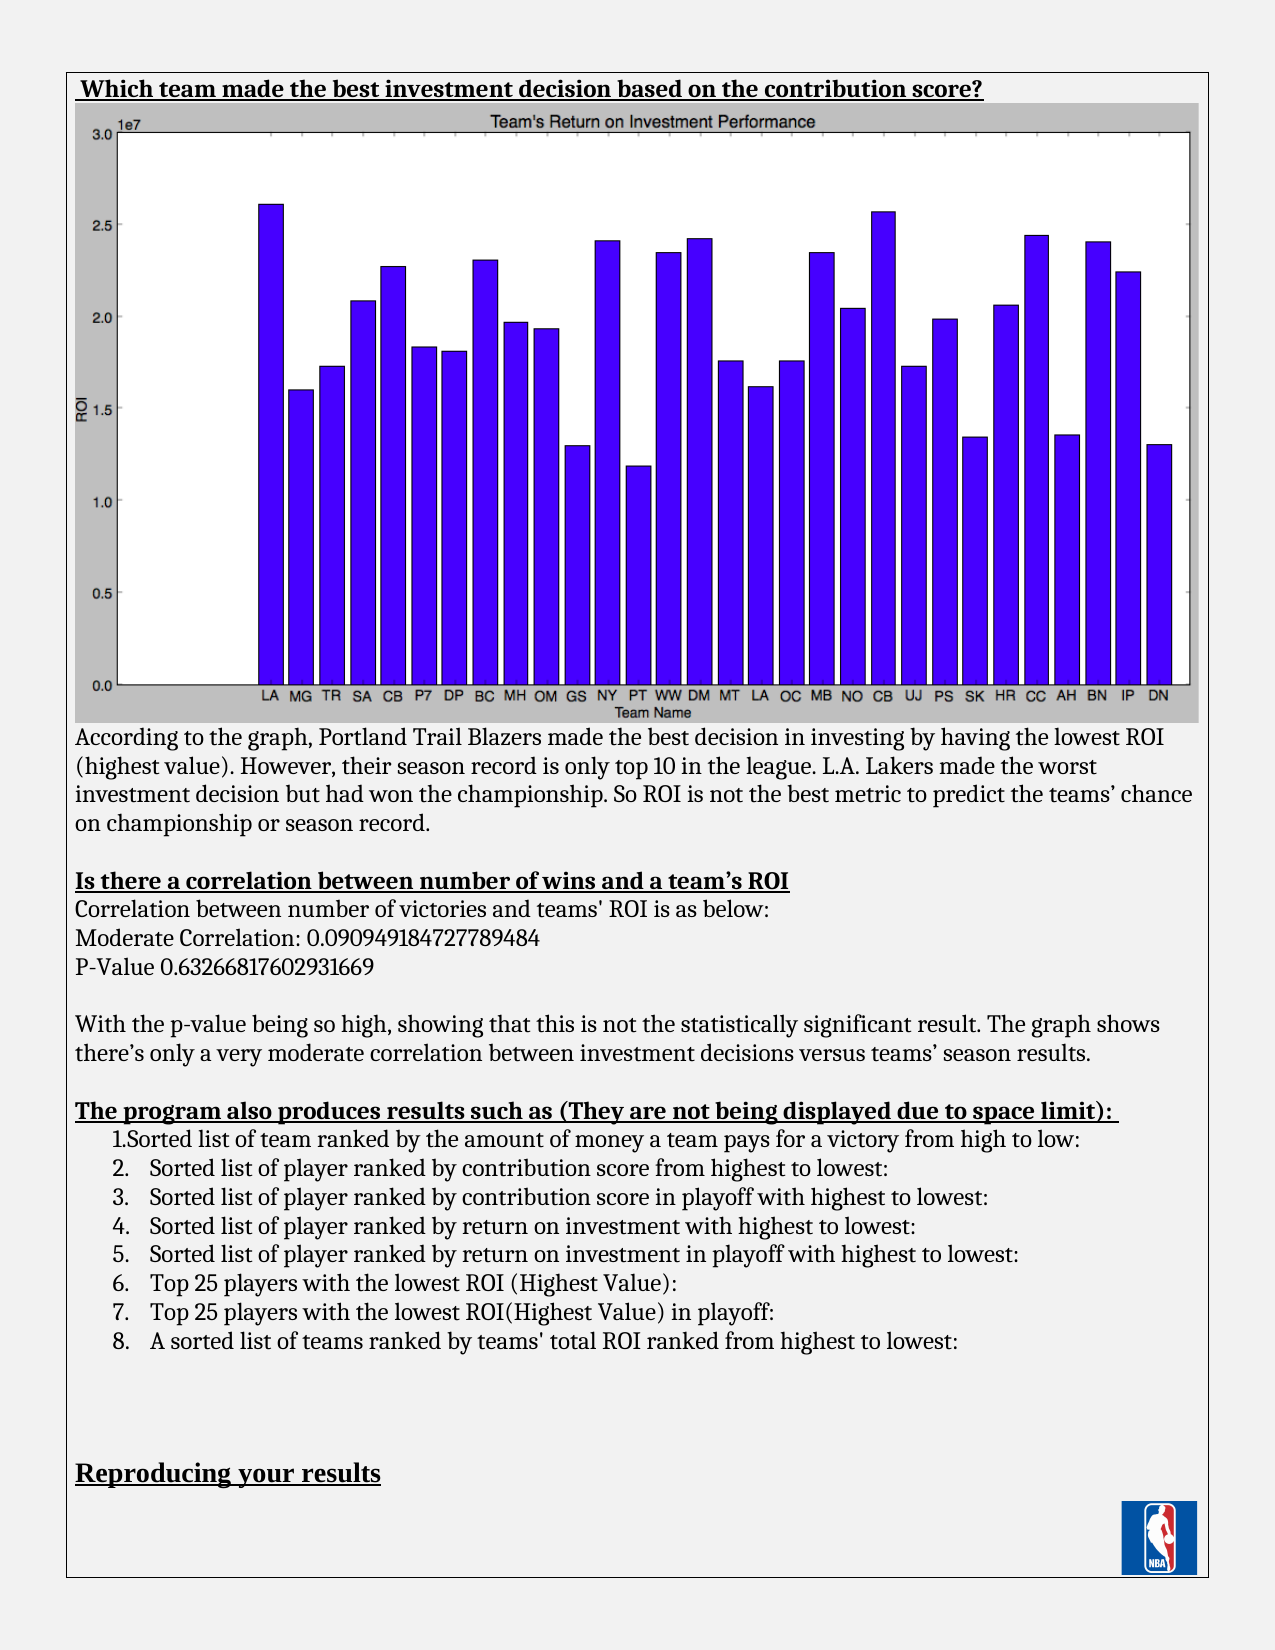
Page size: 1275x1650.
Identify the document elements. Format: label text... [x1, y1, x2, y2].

list Sorted list of player ranked by contribution score from highest to lowest: [112, 1154, 1200, 1183]
picture [1121, 1501, 1198, 1575]
picture [75, 103, 1199, 723]
text According to the graph, Portland Trail Blazers made the best decision in investing by having the lowest ROI (highest value). However, their season record is only top 10 in the league. L.A. Lakers made the worst investment decision but had won the championship. So ROI is not the best metric to predict the teams’ chance on championship or season record. [75, 723, 1200, 838]
list Sorted list of team ranked by the amount of money a team pays for a victory from high to low: [112, 1125, 1200, 1154]
list Sorted list of player ranked by return on investment in playoff with highest to lowest: [112, 1240, 1200, 1269]
text Correlation between number of victories and teams' ROI is as below: [75, 895, 1200, 924]
text Reproducing your results [75, 1456, 1200, 1488]
list Sorted list of player ranked by contribution score in playoff with highest to lowest: [112, 1183, 1200, 1212]
text Is there a correlation between number of wins and a team’s ROI [75, 867, 1200, 895]
text The program also produces results such as (They are not being displayed due to space limit): [75, 1097, 1200, 1125]
list Sorted list of player ranked by return on investment with highest to lowest: [112, 1212, 1200, 1240]
list Top 25 players with the lowest ROI(Highest Value) in playoff: [112, 1298, 1200, 1327]
text With the p-value being so high, showing that this is not the statistically significant result. The graph shows there’s only a very moderate correlation between investment decisions versus teams’ season results. [75, 1010, 1200, 1068]
text P-Value 0.63266817602931669 [75, 953, 1200, 982]
text Moderate Correlation: 0.090949184727789484 [75, 924, 1200, 953]
list A sorted list of teams ranked by teams' total ROI ranked from highest to lowest: [112, 1327, 1200, 1355]
list Top 25 players with the lowest ROI (Highest Value): [112, 1269, 1200, 1298]
text Which team made the best investment decision based on the contribution score? [75, 75, 1200, 104]
